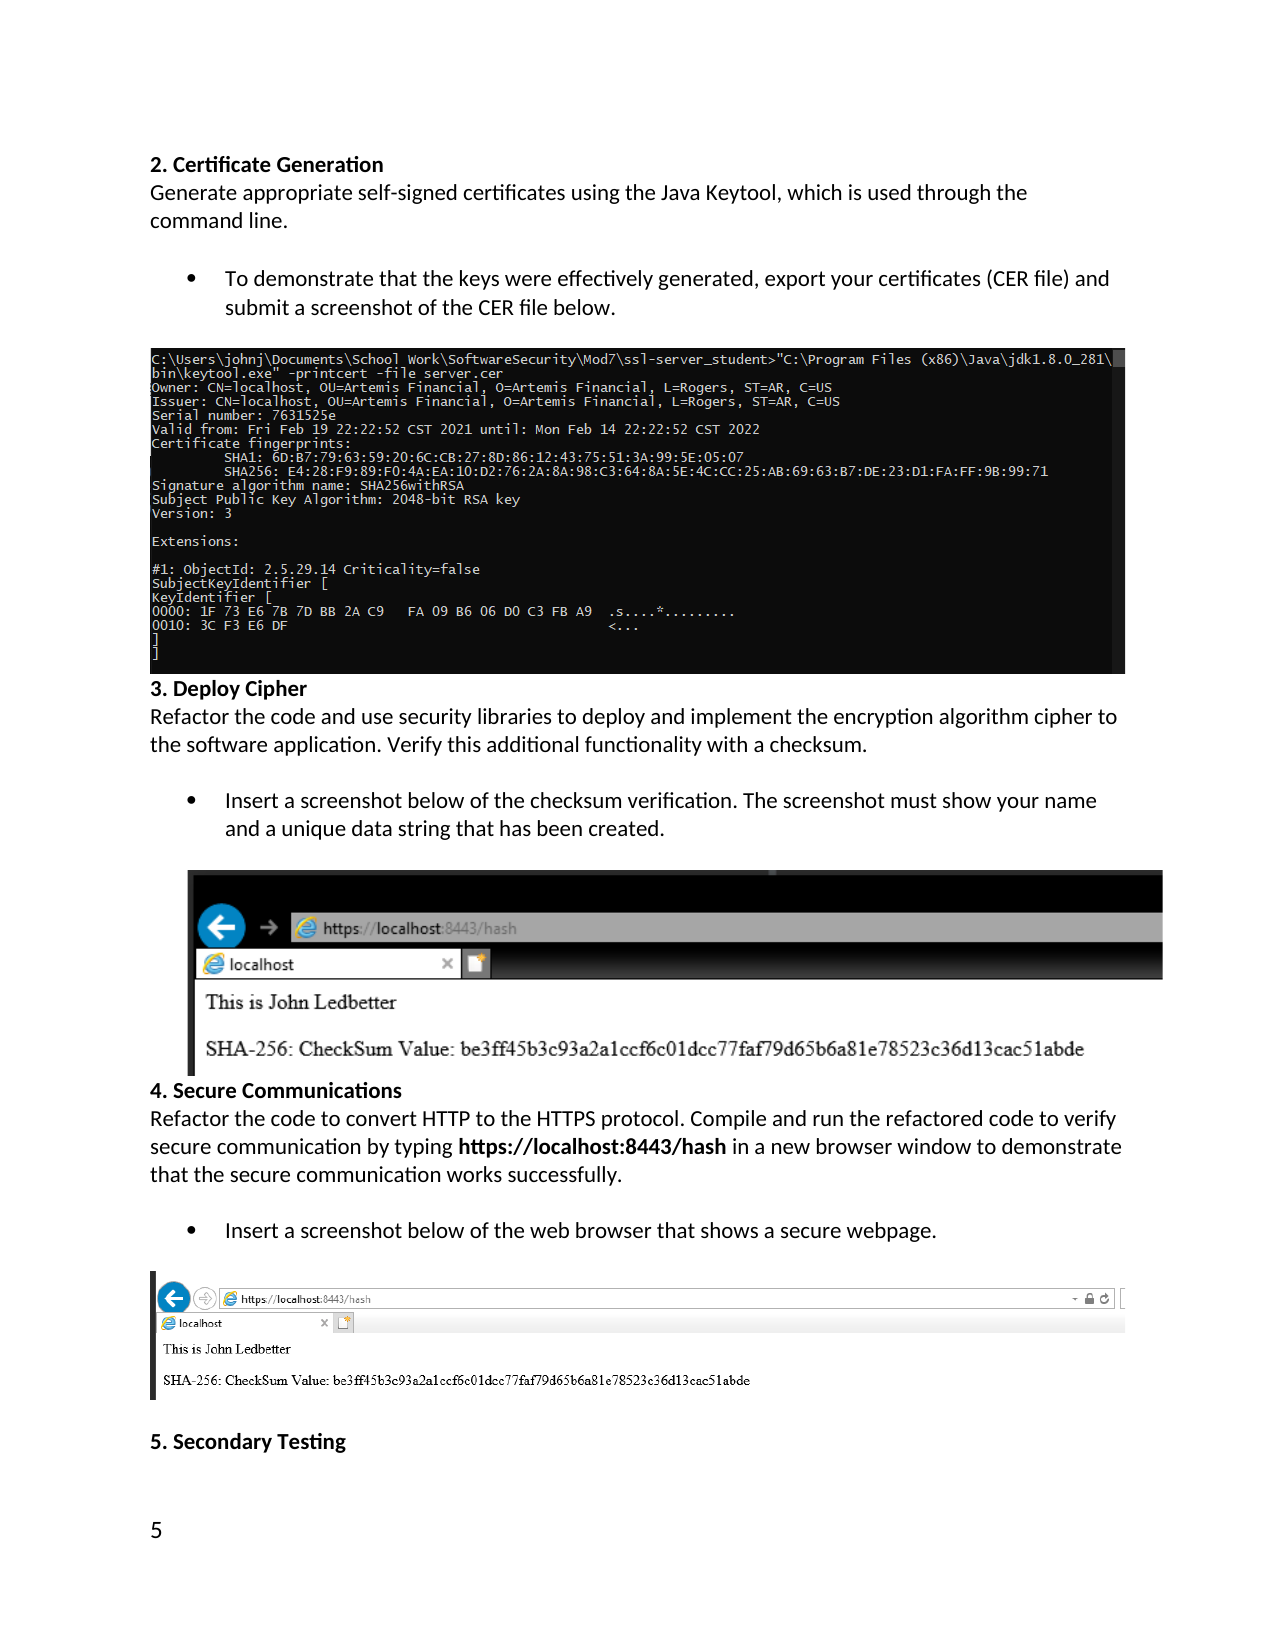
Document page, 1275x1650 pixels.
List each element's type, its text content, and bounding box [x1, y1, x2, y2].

list Insert a screenshot below of the web browser that shows a secure webpage. [187, 1216, 1125, 1244]
list To demonstrate that the keys were effectively generated, export your certificates (CER file) and submit a screenshot of the CER file below. [187, 264, 1125, 321]
subtitle 2. Certificate Generation [150, 150, 1125, 178]
text Refactor the code to convert HTTP to the HTTPS protocol. Compile and run the refactored code to verify secure communication by typing https://localhost:8443/hash in a new browser window to demonstrate that the secure communication works successfully. [150, 1104, 1125, 1188]
text Refactor the code and use security libraries to deploy and implement the encryption algorithm cipher to the software application. Verify this additional functionality with a checksum. [150, 702, 1125, 758]
text Generate appropriate self-signed certificates using the Java Keytool, which is used through the command line. [150, 178, 1125, 234]
picture [150, 348, 1125, 674]
subtitle 3. Deploy Cipher [150, 674, 1125, 702]
subtitle 4. Secure Communications [150, 1076, 1125, 1104]
list Insert a screenshot below of the checksum verification. The screenshot must show your name and a unique data string that has been created. [187, 786, 1125, 842]
picture [187, 870, 1163, 1076]
subtitle 5. Secondary Testing [150, 1427, 1125, 1455]
picture [150, 1271, 1125, 1400]
